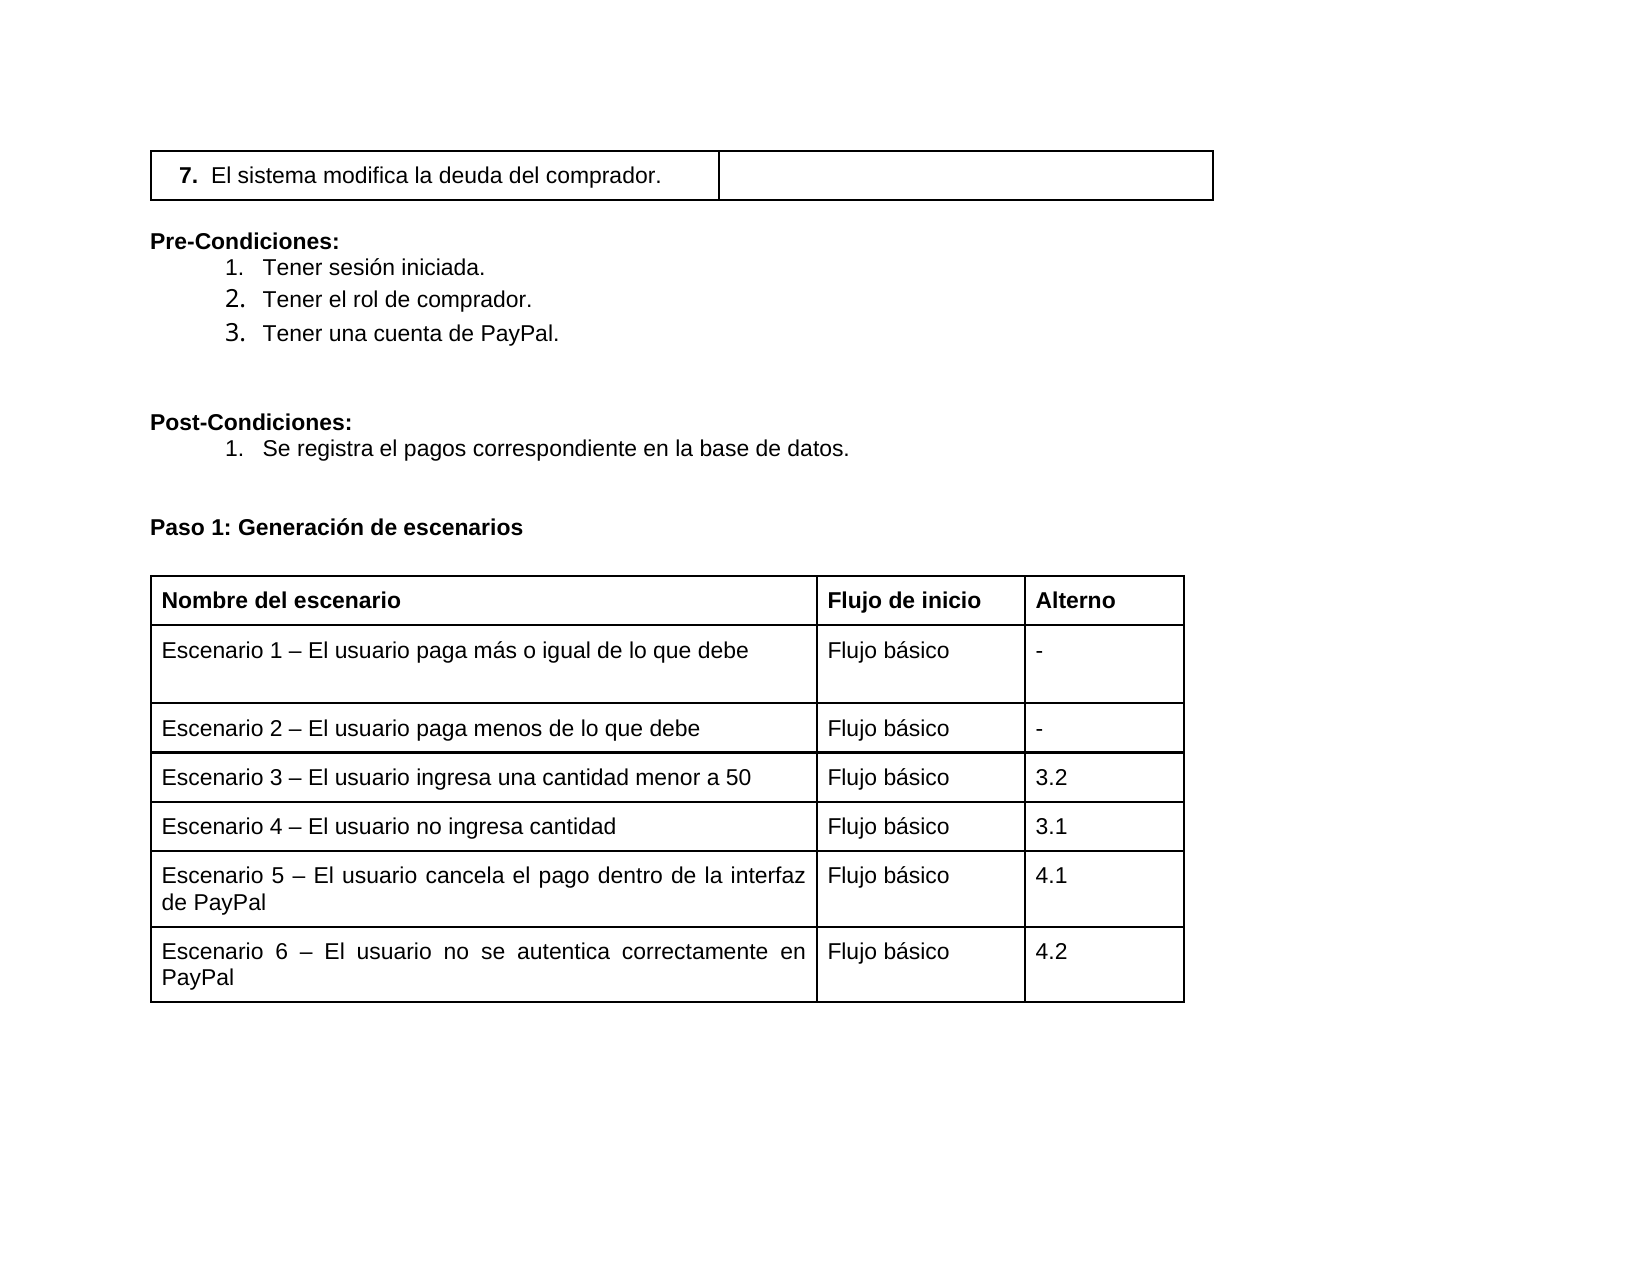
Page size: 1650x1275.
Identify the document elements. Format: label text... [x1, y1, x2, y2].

table_cell Escenario 5 – El usuario cancela el pago dentro de la interfaz de PayPal [152, 852, 816, 926]
table_header Flujo de inicio [818, 577, 1024, 624]
table_cell Flujo básico [818, 852, 1024, 926]
list Tener el rol de comprador. [225, 280, 1500, 314]
table_cell 3.1 [1026, 803, 1183, 850]
list Tener una cuenta de PayPal. [225, 314, 1500, 348]
table_cell 3.2 [1026, 754, 1183, 801]
table_cell Escenario 2 – El usuario paga menos de lo que debe [152, 704, 816, 751]
table_header Nombre del escenario [152, 577, 816, 624]
table_cell 4.2 [1026, 928, 1183, 1001]
table_cell Escenario 4 – El usuario no ingresa cantidad [152, 803, 816, 850]
table_cell Escenario 3 – El usuario ingresa una cantidad menor a 50 [152, 754, 816, 801]
list Tener sesión iniciada. [225, 254, 1500, 280]
table_cell Escenario 6 – El usuario no se autentica correctamente en PayPal [152, 928, 816, 1001]
table_cell 4.1 [1026, 852, 1183, 926]
table_cell - [1026, 626, 1183, 702]
table_cell Flujo básico [818, 626, 1024, 702]
table_header Alterno [1026, 577, 1183, 624]
list Se registra el pagos correspondiente en la base de datos. [225, 435, 1500, 462]
text Post-Condiciones: [150, 409, 1500, 435]
text Paso 1: Generación de escenarios [150, 514, 1500, 541]
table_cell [152, 152, 718, 199]
table_cell Escenario 1 – El usuario paga más o igual de lo que debe [152, 626, 816, 702]
text Pre-Condiciones: [150, 228, 1500, 254]
table_cell Flujo básico [818, 704, 1024, 751]
table_cell Flujo básico [818, 803, 1024, 850]
table_cell - [1026, 704, 1183, 751]
table_cell Flujo básico [818, 928, 1024, 1001]
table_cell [720, 152, 1212, 199]
table_cell Flujo básico [818, 754, 1024, 801]
